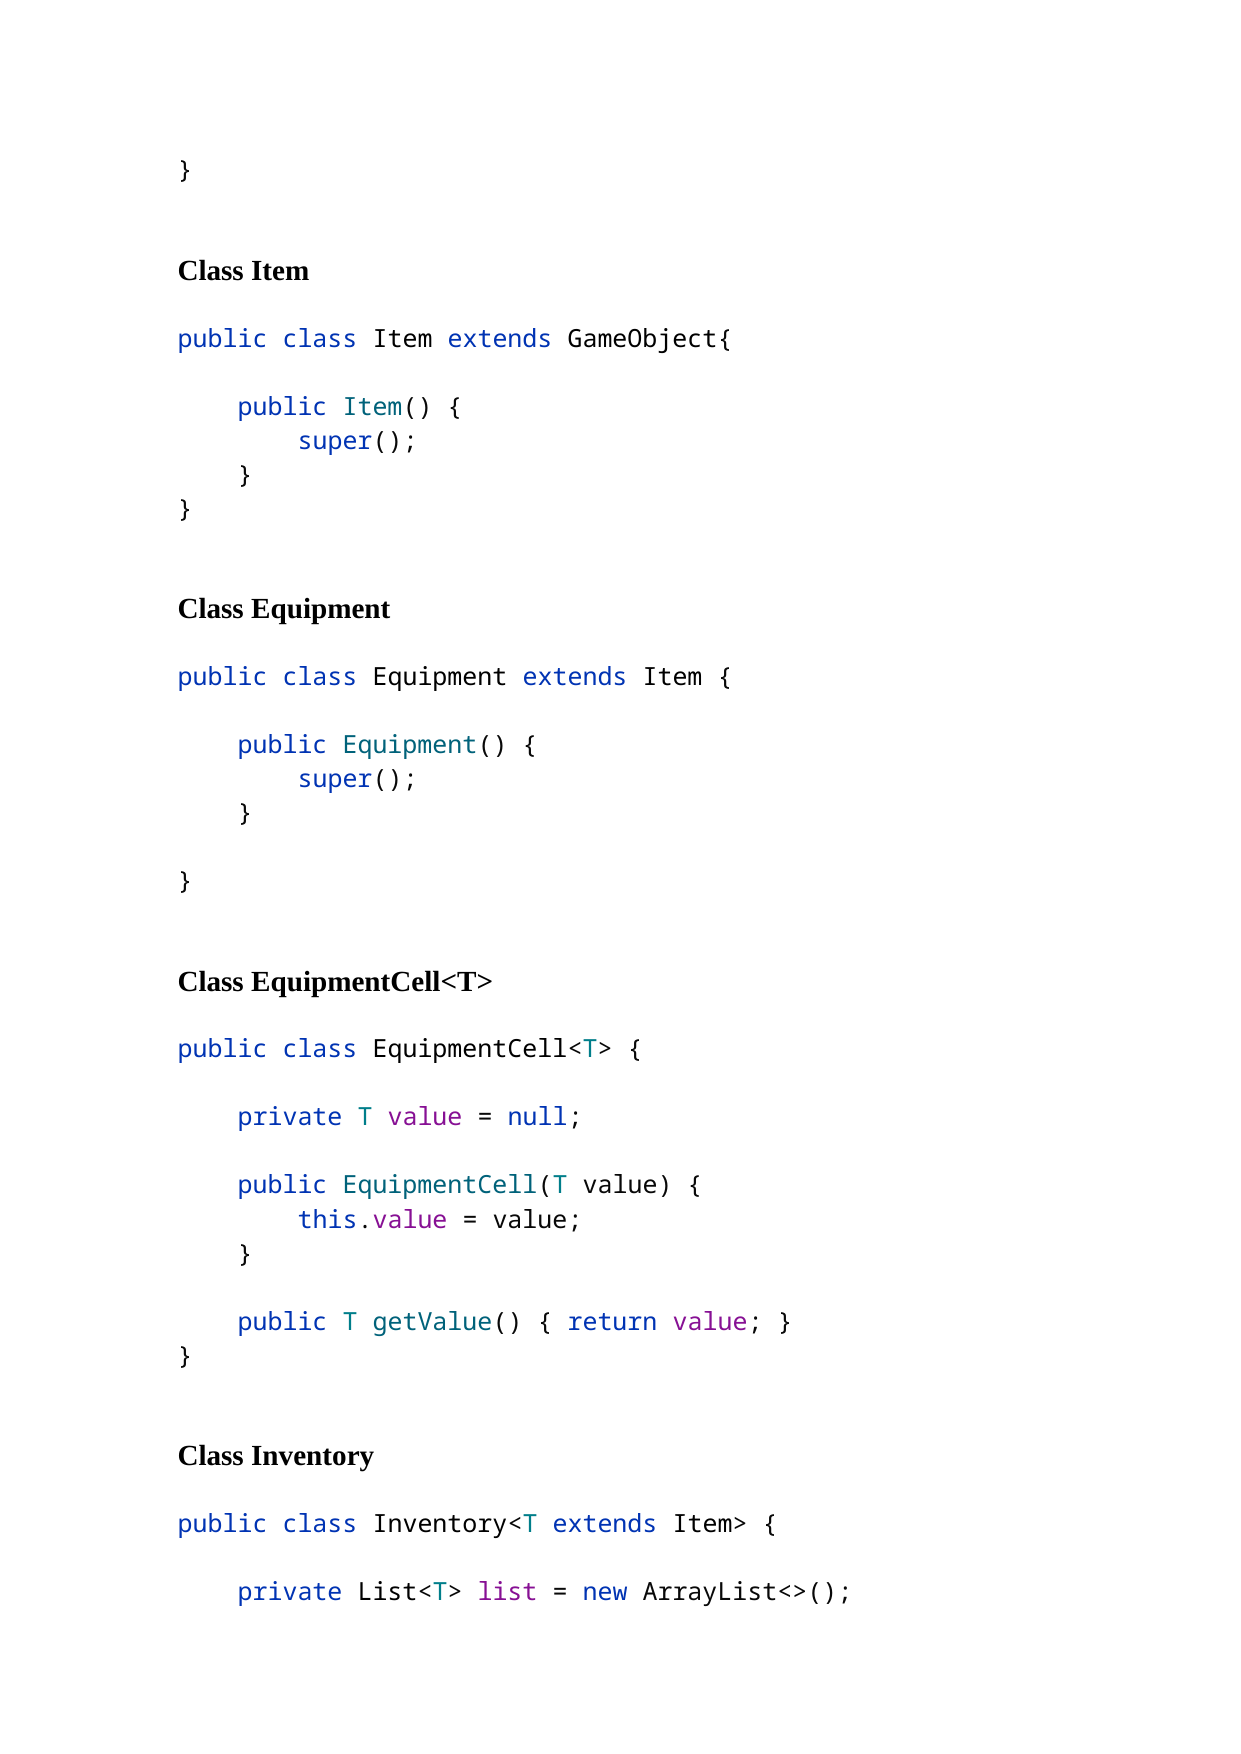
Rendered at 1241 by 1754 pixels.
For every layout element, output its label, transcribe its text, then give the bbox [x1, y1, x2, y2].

text Class EquipmentCell<T> [177, 964, 1152, 997]
text Class Inventory [177, 1438, 1152, 1472]
text public class EquipmentCell<T> { private T value = null; public EquipmentCell(T value) { this.value = value; } public T getValue() { return value; } } [177, 1031, 1152, 1372]
text public class Item extends GameObject{ public Item() { super(); } } [177, 320, 1152, 524]
text Class Equipment [177, 592, 1152, 625]
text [177, 1506, 1152, 1608]
text public class Equipment extends Item { public Equipment() { super(); } } [177, 658, 1152, 897]
text Class Item [177, 253, 1152, 287]
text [177, 118, 1152, 186]
